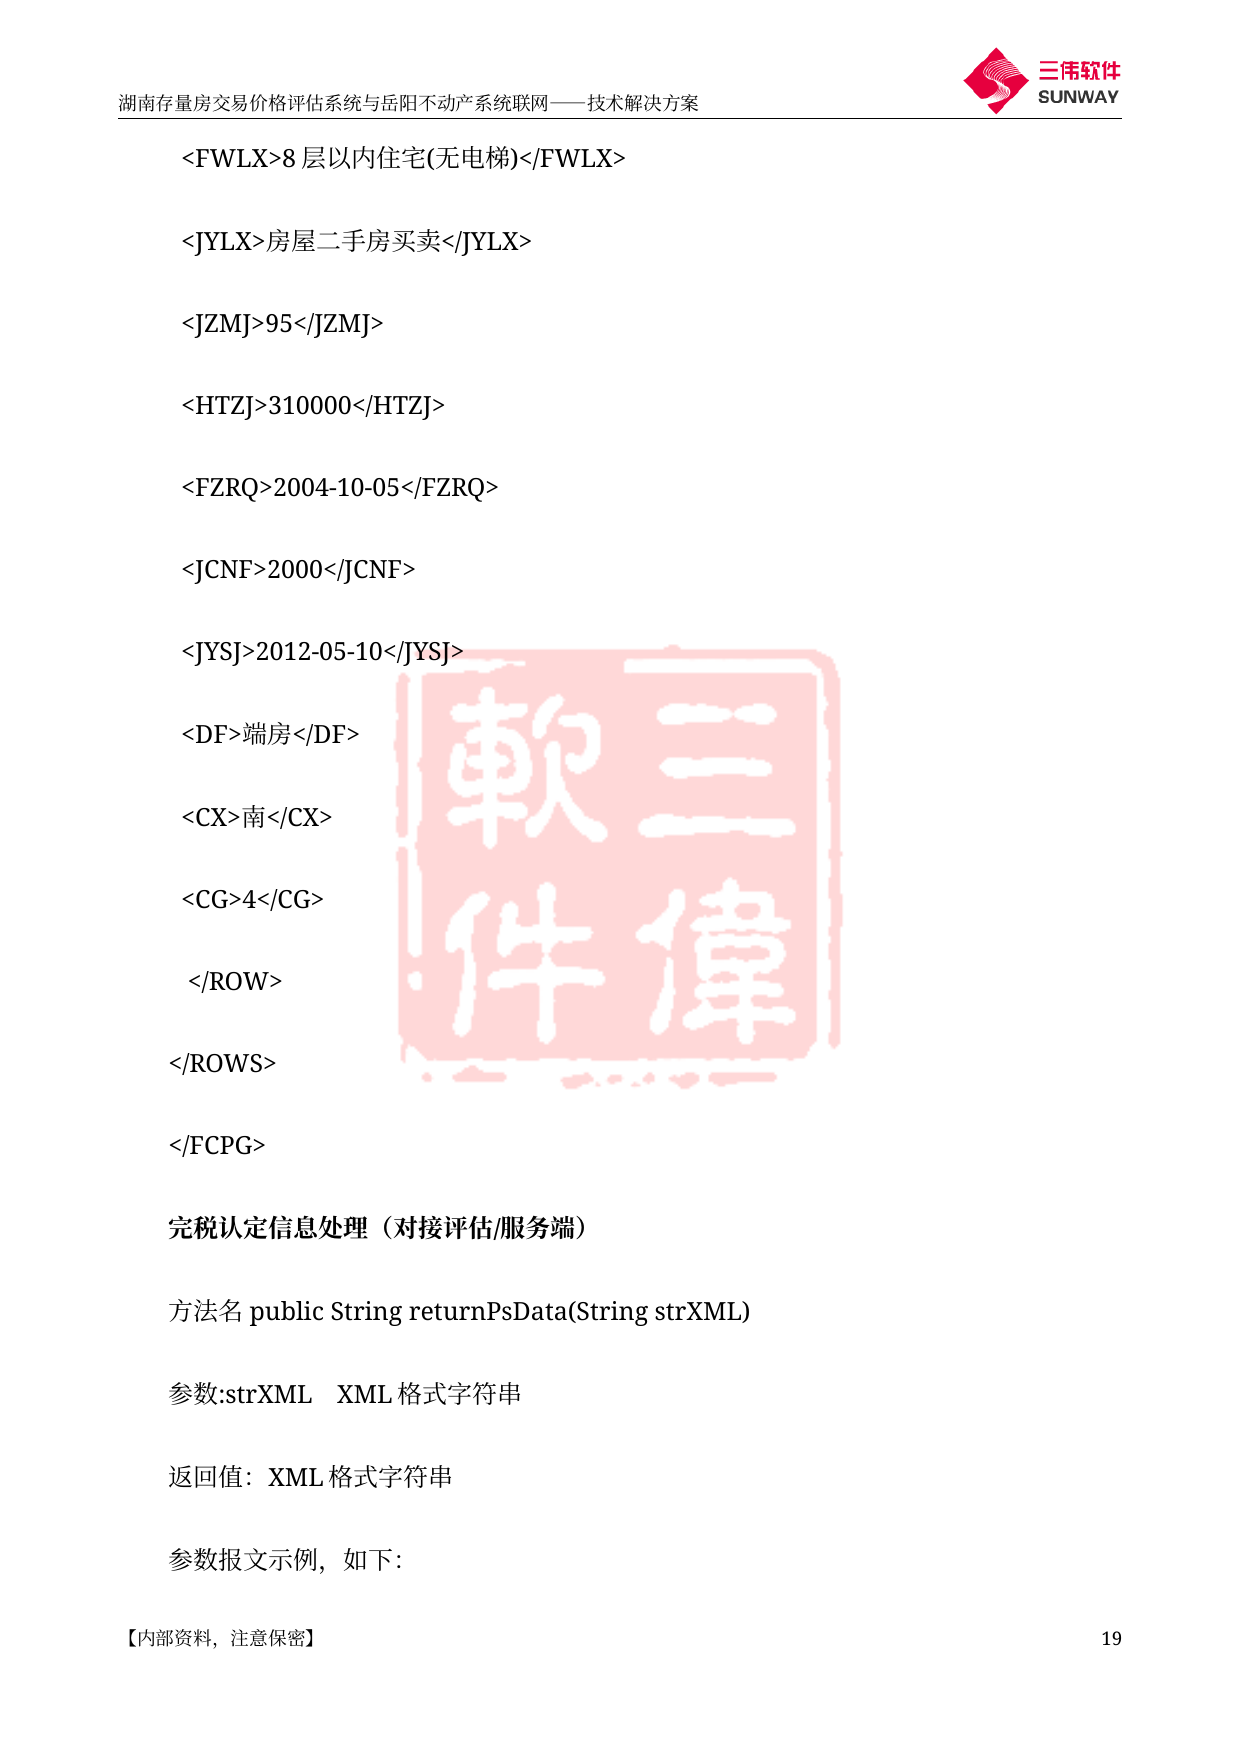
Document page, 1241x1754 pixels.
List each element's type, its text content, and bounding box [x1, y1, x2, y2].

text </FCPG> [118, 1112, 1122, 1177]
text <CG>4</CG> [118, 866, 1122, 931]
text 方法名 public String returnPsData(String strXML) [118, 1277, 1122, 1342]
text <JYSJ>2012-05-10</JYSJ> [118, 618, 1122, 683]
text <JCNF>2000</JCNF> [118, 536, 1122, 601]
text 参数报文示例，如下： [118, 1526, 1122, 1591]
picture [959, 43, 1123, 117]
text <HTZJ>310000</HTZJ> [118, 372, 1122, 437]
text <FZRQ>2004-10-05</FZRQ> [118, 454, 1122, 519]
text 参数:strXML XML格式字符串 [118, 1360, 1122, 1425]
text </ROWS> [118, 1030, 1122, 1095]
text 完税认定信息处理（对接评估/服务端） [118, 1194, 1122, 1259]
text <DF>端房</DF> [118, 700, 1122, 765]
text <JZMJ>95</JZMJ> [118, 290, 1122, 355]
text <JYLX>房屋二手房买卖</JYLX> [118, 207, 1122, 272]
text 返回值：XML格式字符串 [118, 1443, 1122, 1508]
text </ROW> [118, 948, 1122, 1013]
text <FWLX>8层以内住宅(无电梯)</FWLX> [118, 124, 1122, 189]
text <CX>南</CX> [118, 783, 1122, 848]
